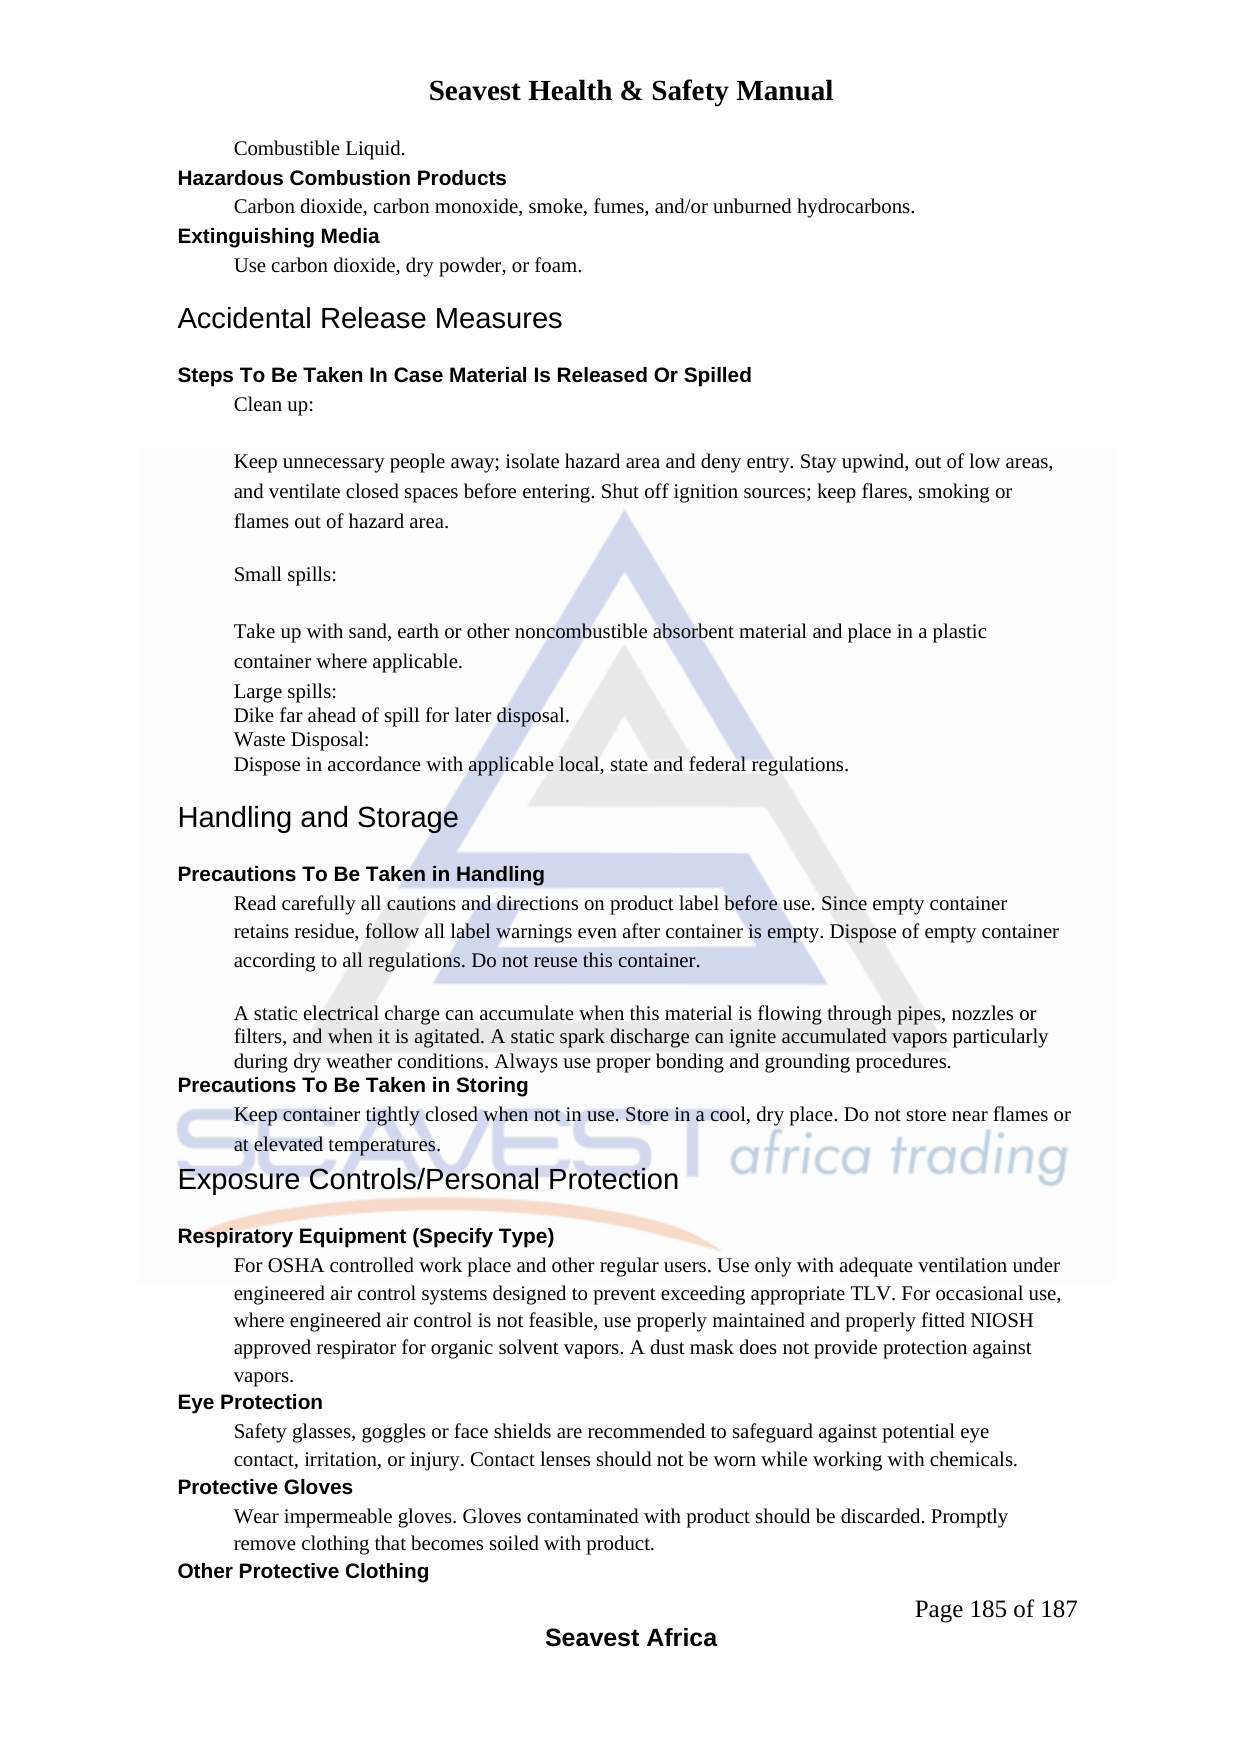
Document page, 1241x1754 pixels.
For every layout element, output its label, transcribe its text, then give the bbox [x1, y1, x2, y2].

text A static electrical charge can accumulate when this material is flowing through pipes, nozzles or filters, and when it is agitated. A static spark discharge can ignite accumulated vapors particularly during dry weather conditions. Always use proper bonding and grounding procedures. [233, 1000, 1078, 1073]
text Large spills: [233, 679, 1078, 703]
text Accidental Release Measures [177, 301, 1078, 334]
text Extinguishing Media [177, 224, 1078, 248]
text Combustible Liquid. [233, 136, 1078, 160]
text Small spills: [233, 562, 1078, 586]
text Exposure Controls/Personal Protection [177, 1162, 1078, 1195]
text Respiratory Equipment (Specify Type) [177, 1224, 1078, 1248]
text Keep container tightly closed when not in use. Store in a cool, dry place. Do not store near flames or at elevated temperatures. [233, 1102, 1073, 1156]
text Protective Gloves [177, 1474, 1078, 1498]
text Use carbon dioxide, dry powder, or foam. [233, 253, 1078, 277]
text Other Protective Clothing [177, 1559, 1078, 1583]
text Dispose in accordance with applicable local, state and federal regulations. [233, 751, 1078, 776]
text Take up with sand, earth or other noncombustible absorbent material and place in a plastic container where applicable. [233, 619, 1017, 673]
text Eye Protection [177, 1390, 1078, 1414]
text Safety glasses, goggles or face shields are recommended to safeguard against potential eye contact, irritation, or injury. Contact lenses should not be worn while working with chemicals. [233, 1419, 1057, 1471]
text Hazardous Combustion Products [177, 165, 1078, 189]
text Read carefully all cautions and directions on product label before use. Since empty container retains residue, follow all label warnings even after container is empty. Dispose of empty container according to all regulations. Do not reuse this container. [233, 891, 1067, 972]
text Keep unnecessary people away; isolate hazard area and deny entry. Stay upwind, out of low areas, and ventilate closed spaces before entering. Shut off ignition sources; keep flares, smoking or flames out of hazard area. [233, 449, 1067, 533]
text Waste Disposal: [233, 727, 1078, 751]
text Precautions To Be Taken in Storing [177, 1073, 1078, 1097]
text Clean up: [233, 392, 1078, 416]
text Carbon dioxide, carbon monoxide, smoke, fumes, and/or unburned hydrocarbons. [233, 194, 1078, 218]
text Dike far ahead of spill for later disposal. [233, 703, 1078, 727]
text Wear impermeable gloves. Gloves contaminated with product should be discarded. Promptly remove clothing that becomes soiled with product. [233, 1503, 1051, 1555]
picture [139, 447, 1115, 1283]
text Handling and Storage [177, 799, 1078, 833]
text For OSHA controlled work place and other regular users. Use only with adequate ventilation under engineered air control systems designed to prevent exceeding appropriate TLV. For occasional use, where engineered air control is not feasible, use properly maintained and properly fitted NIOSH approved respirator for organic solvent vapors. A dust mask does not provide protection against vapors. [233, 1253, 1078, 1387]
text Precautions To Be Taken in Handling [177, 862, 1078, 886]
text Steps To Be Taken In Case Material Is Released Or Spilled [177, 363, 1078, 387]
